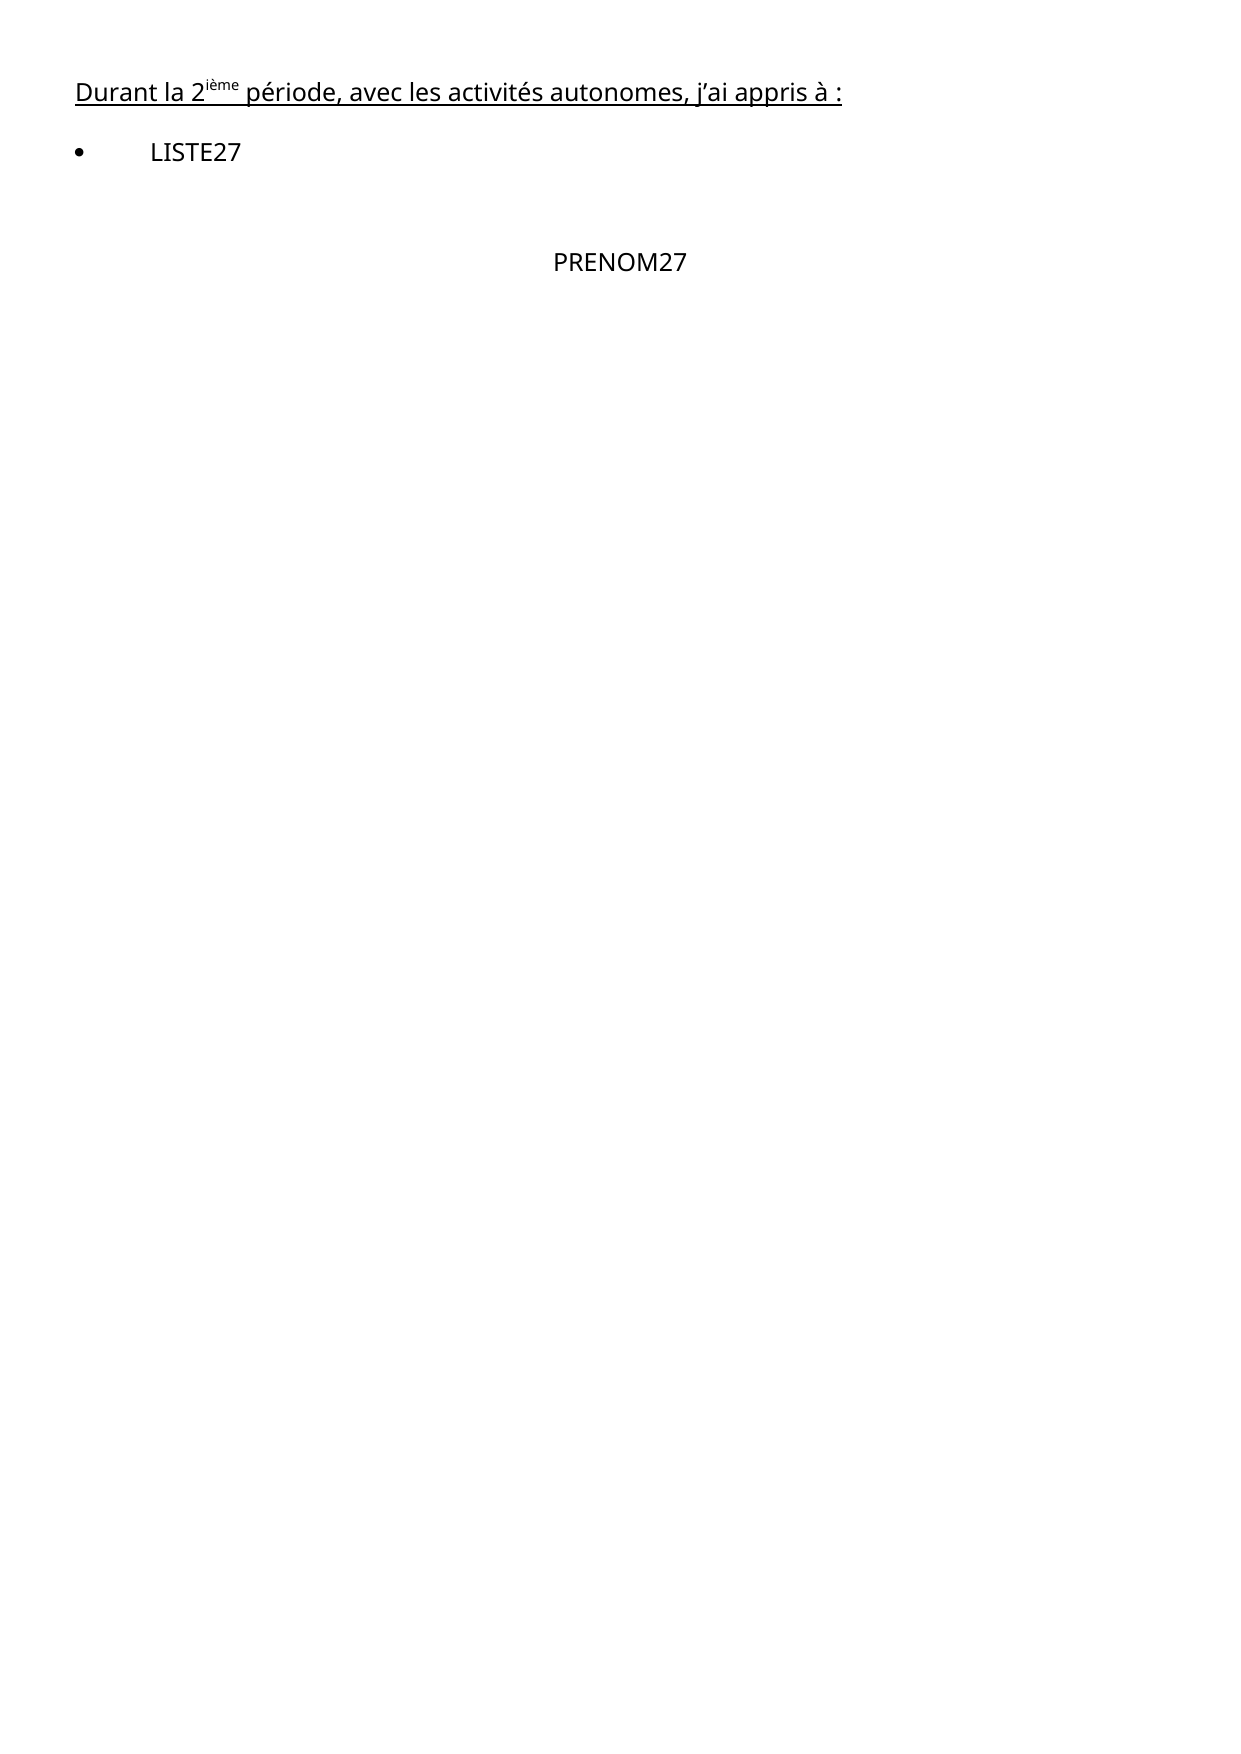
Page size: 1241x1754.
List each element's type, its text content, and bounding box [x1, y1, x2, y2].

list LISTE27 [75, 135, 1165, 169]
text Durant la 2ième période, avec les activités autonomes, j’ai appris à : [75, 75, 1168, 109]
text PRENOM27 [75, 245, 1165, 279]
